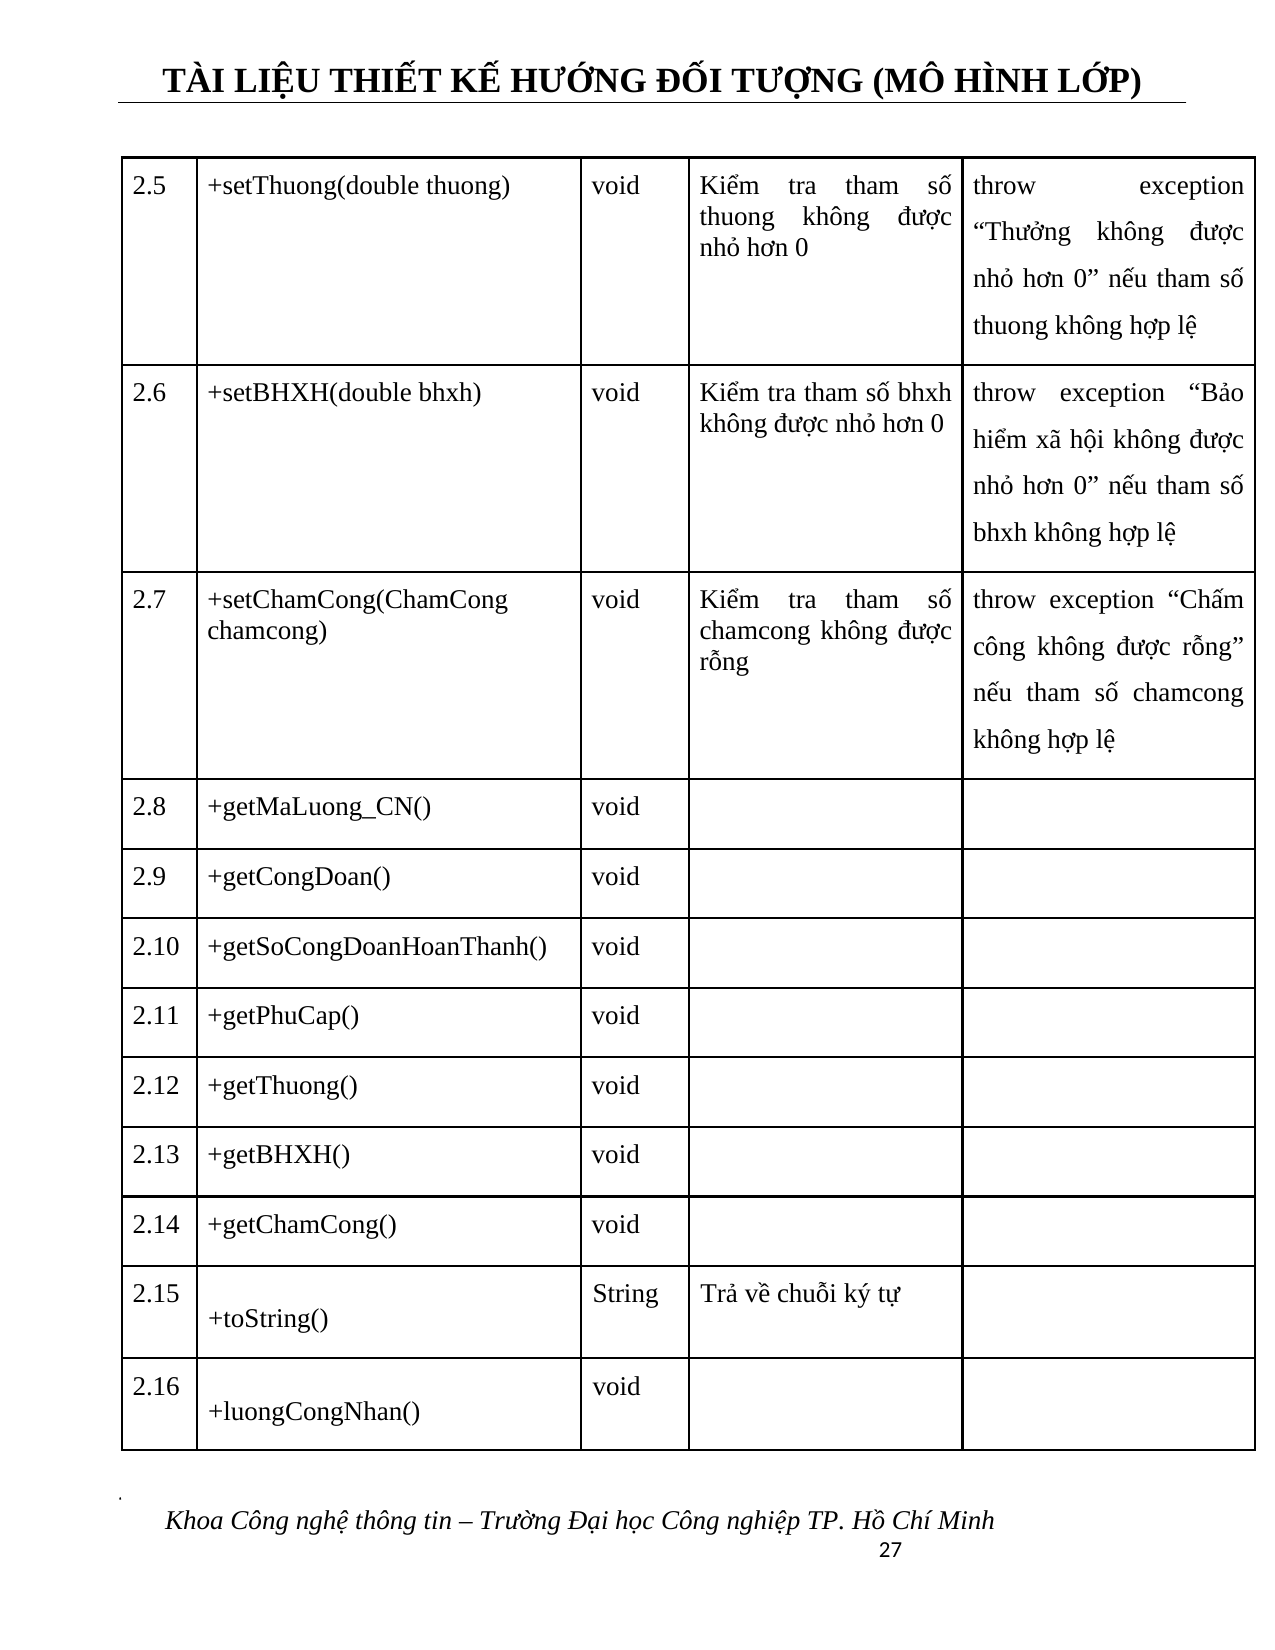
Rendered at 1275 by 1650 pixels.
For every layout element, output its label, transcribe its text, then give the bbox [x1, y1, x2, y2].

table_cell [690, 1128, 961, 1195]
table_cell +getCongDoan() [198, 850, 580, 917]
table_cell +getThuong() [198, 1058, 580, 1126]
table_cell [690, 989, 961, 1056]
table_cell [964, 1128, 1254, 1195]
table_cell +getBHXH() [198, 1128, 580, 1195]
table_cell Kiểm tra tham số thuong không được nhỏ hơn 0 [690, 159, 961, 363]
table_cell [964, 989, 1254, 1056]
table_cell [964, 1058, 1254, 1126]
table_cell void [582, 989, 688, 1056]
table_cell 2.12 [123, 1058, 196, 1126]
table_cell [964, 1198, 1254, 1265]
table_cell [964, 1359, 1254, 1449]
table_cell throw exception “Chấm công không được rỗng” nếu tham số chamcong không hợp lệ [964, 573, 1254, 778]
table_cell 2.13 [123, 1128, 196, 1195]
table_cell +toString() [198, 1267, 580, 1357]
table_cell +getMaLuong_CN() [198, 780, 580, 847]
table_cell void [582, 159, 688, 363]
table_cell [690, 850, 961, 917]
table_cell 2.16 [123, 1359, 196, 1449]
table_cell [964, 850, 1254, 917]
table_cell void [582, 366, 688, 571]
table_cell throw exception “Thưởng không được nhỏ hơn 0” nếu tham số thuong không hợp lệ [964, 159, 1254, 363]
table_cell 2.15 [123, 1267, 196, 1357]
table_cell Kiểm tra tham số chamcong không được rỗng [690, 573, 961, 778]
table_cell void [582, 573, 688, 778]
table_cell void [582, 780, 688, 847]
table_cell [198, 1359, 580, 1449]
table_cell Kiểm tra tham số bhxh không được nhỏ hơn 0 [690, 366, 961, 571]
table_cell +getChamCong() [198, 1198, 580, 1265]
table_cell [690, 919, 961, 987]
table_cell void [582, 919, 688, 987]
table_cell 2.11 [123, 989, 196, 1056]
table_cell throw exception “Bảo hiểm xã hội không được nhỏ hơn 0” nếu tham số bhxh không hợp lệ [964, 366, 1254, 571]
table_cell void [582, 1128, 688, 1195]
table_cell [690, 1058, 961, 1126]
table_cell 2.10 [123, 919, 196, 987]
table_cell 2.8 [123, 780, 196, 847]
table_cell void [582, 1359, 688, 1449]
table_cell String [582, 1267, 688, 1357]
table_cell +setThuong(double thuong) [198, 159, 580, 363]
table_cell [964, 1267, 1254, 1357]
table_cell [964, 919, 1254, 987]
table_cell Trả về chuỗi ký tự [690, 1267, 961, 1357]
table_cell [964, 780, 1254, 847]
table_cell void [582, 850, 688, 917]
table_cell void [582, 1198, 688, 1265]
table_cell 2.7 [123, 573, 196, 778]
table_cell 2.14 [123, 1198, 196, 1265]
table_cell +setBHXH(double bhxh) [198, 366, 580, 571]
table_cell 2.9 [123, 850, 196, 917]
table_cell void [582, 1058, 688, 1126]
table_cell 2.5 [123, 159, 196, 363]
table_cell +setChamCong(ChamCong chamcong) [198, 573, 580, 778]
table_cell [690, 1198, 961, 1265]
table_cell +getPhuCap() [198, 989, 580, 1056]
table_cell +getSoCongDoanHoanThanh() [198, 919, 580, 987]
table_cell 2.6 [123, 366, 196, 571]
table_cell [690, 780, 961, 847]
table_cell [690, 1359, 961, 1449]
